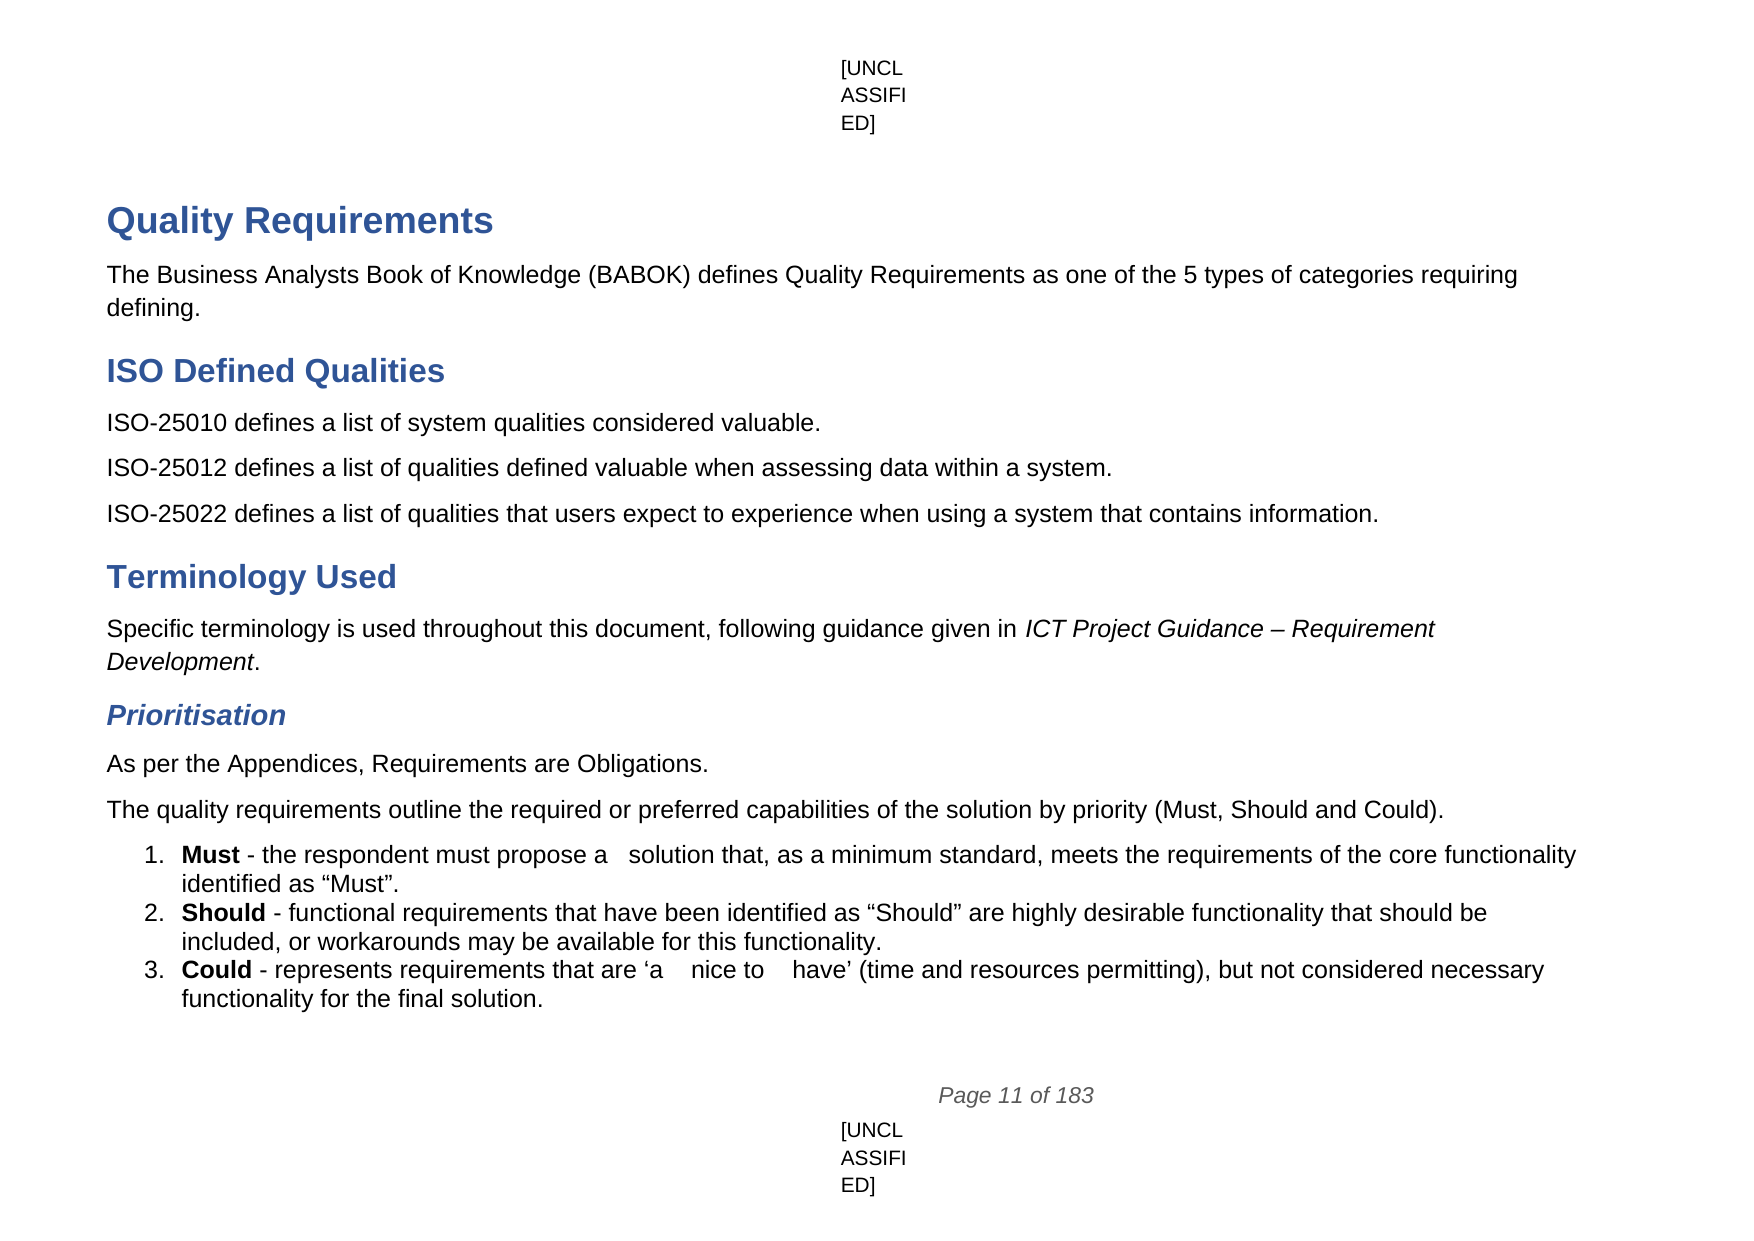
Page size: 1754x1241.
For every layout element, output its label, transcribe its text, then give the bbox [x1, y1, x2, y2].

text Specific terminology is used throughout this document, following guidance given in ICT Project Guidance – Requirement Development. [106, 614, 1580, 675]
subtitle Terminology Used [106, 557, 1580, 595]
list Could - represents requirements that are ‘a nice to have’ (time and resources permitting), but not considered necessary functionality for the final solution. [144, 956, 1580, 1013]
list Must - the respondent must propose a solution that, as a minimum standard, meets the requirements of the core functionality identified as “Must”. [144, 841, 1580, 898]
subtitle Prioritisation [106, 698, 1580, 732]
text ISO-25012 defines a list of qualities defined valuable when assessing data within a system. [106, 453, 1580, 482]
text The quality requirements outline the required or preferred capabilities of the solution by priority (Must, Should and Could). [106, 795, 1580, 824]
text ISO-25010 defines a list of system qualities considered valuable. [106, 408, 1580, 437]
subtitle Quality Requirements [106, 198, 1580, 241]
list Should - functional requirements that have been identified as “Should” are highly desirable functionality that should be included, or workarounds may be available for this functionality. [144, 898, 1580, 956]
text As per the Appendices, Requirements are Obligations. [106, 749, 1580, 778]
subtitle ISO Defined Qualities [106, 351, 1580, 390]
text ISO-25022 defines a list of qualities that users expect to experience when using a system that contains information. [106, 499, 1580, 528]
text The Business Analysts Book of Knowledge (BABOK) defines Quality Requirements as one of the 5 types of categories requiring defining. [106, 260, 1580, 322]
